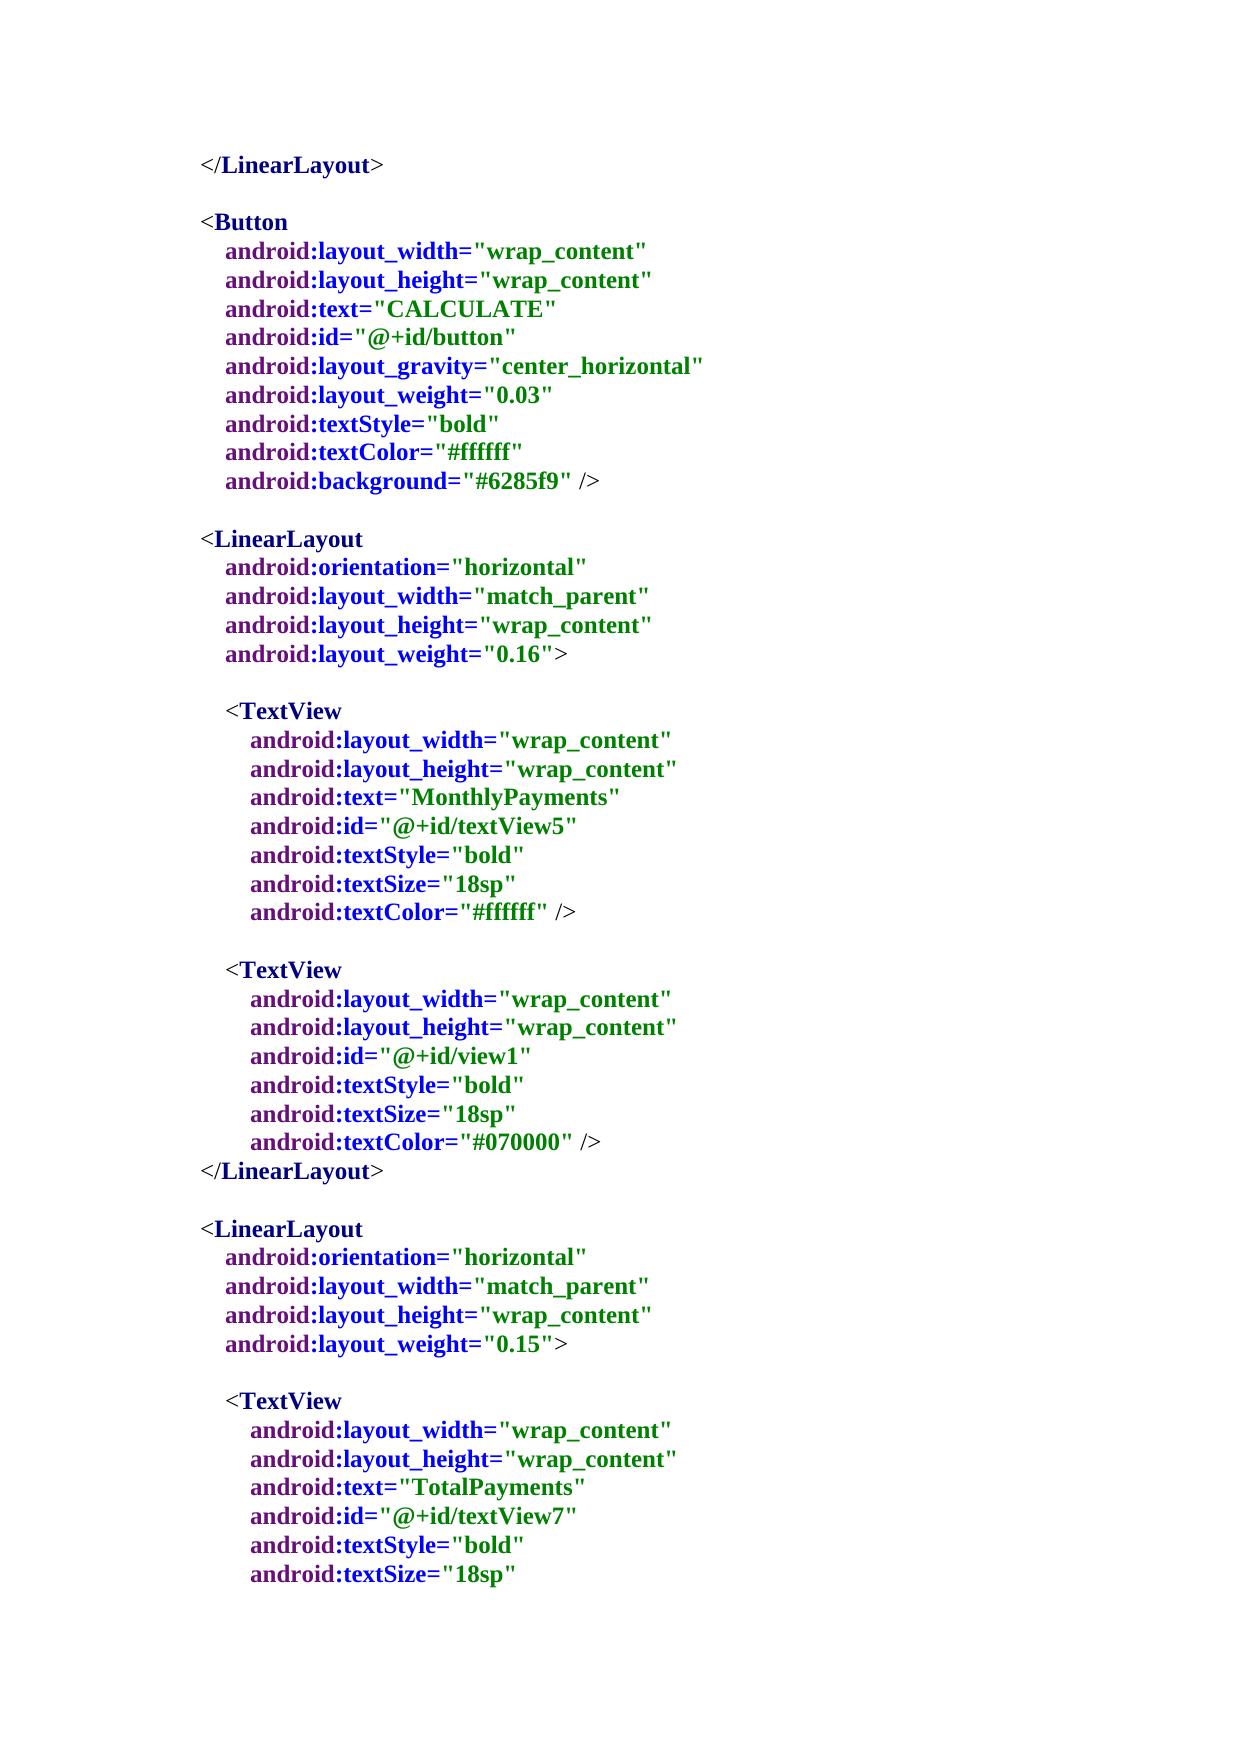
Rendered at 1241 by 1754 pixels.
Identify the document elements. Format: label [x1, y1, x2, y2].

text [150, 150, 1090, 1587]
